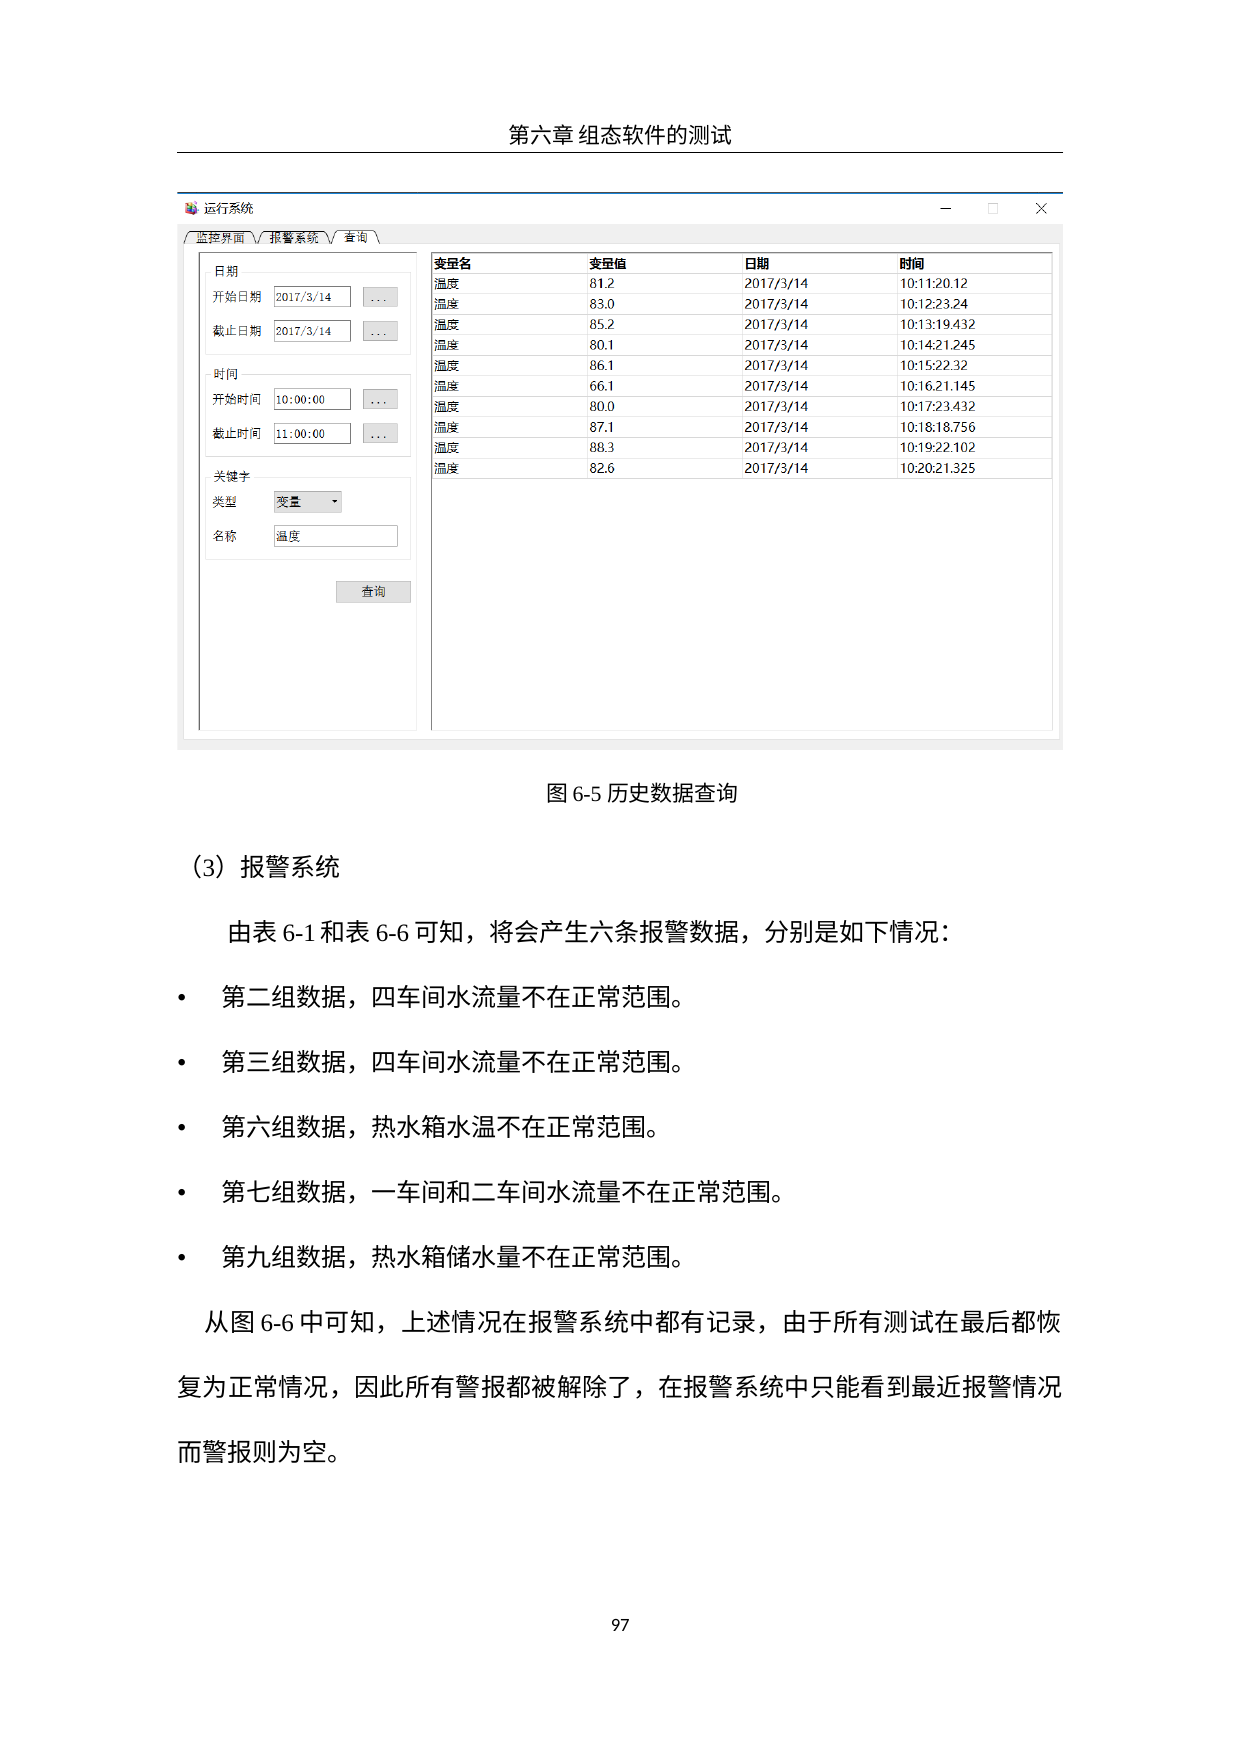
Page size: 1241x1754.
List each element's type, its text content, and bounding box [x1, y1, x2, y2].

list 第二组数据，四车间水流量不在正常范围。 [177, 963, 1063, 1028]
text 图6-5 历史数据查询 [177, 776, 1063, 808]
list 第六组数据，热水箱水温不在正常范围。 [177, 1093, 1063, 1158]
list 第七组数据，一车间和二车间水流量不在正常范围。 [177, 1158, 1063, 1223]
list 第九组数据，热水箱储水量不在正常范围。 [177, 1223, 1063, 1288]
text （3）报警系统 [177, 833, 1063, 898]
text 由表6-1和表6-6可知，将会产生六条报警数据，分别是如下情况： [177, 898, 1063, 963]
list 第三组数据，四车间水流量不在正常范围。 [177, 1028, 1063, 1093]
text 从图6-6中可知，上述情况在报警系统中都有记录，由于所有测试在最后都恢复为正常情况，因此所有警报都被解除了，在报警系统中只能看到最近报警情况，而警报则为空。 [177, 1288, 1063, 1483]
